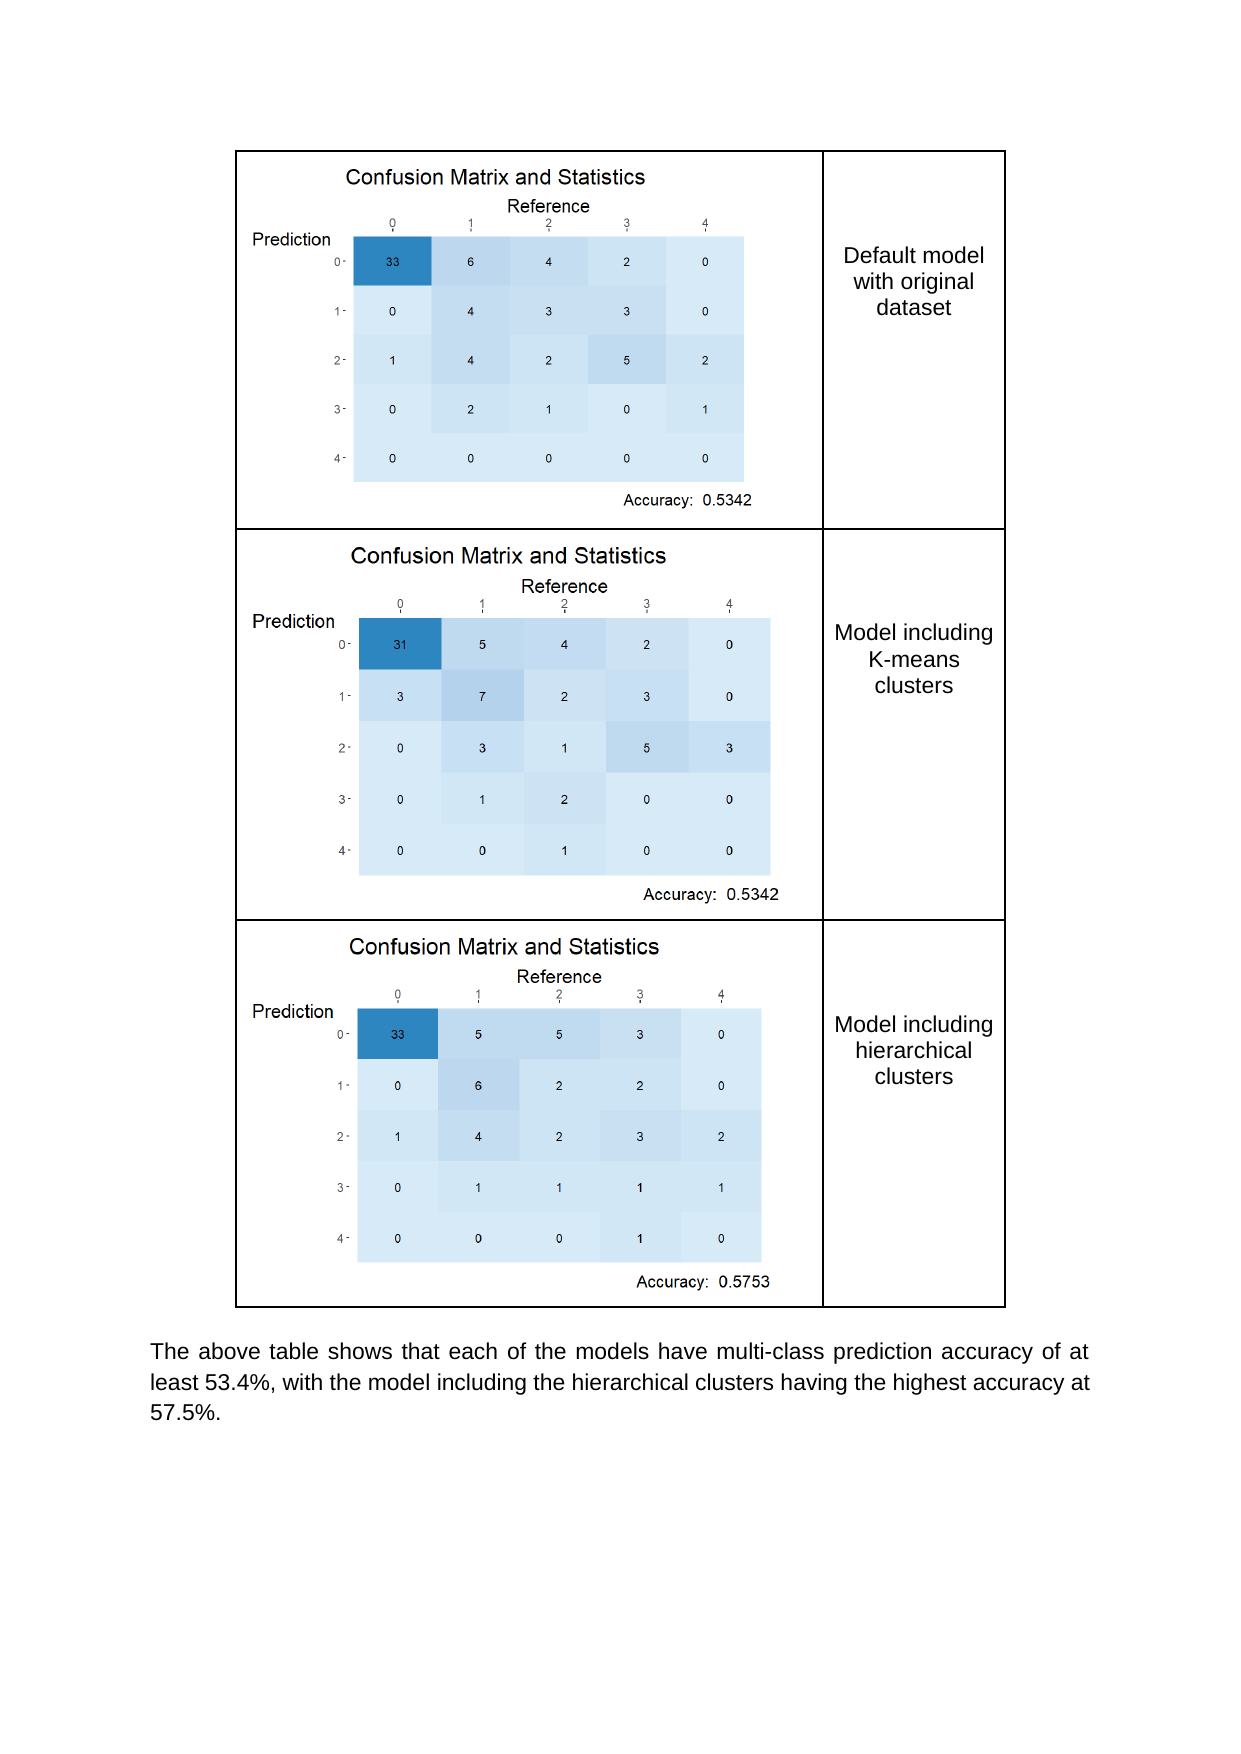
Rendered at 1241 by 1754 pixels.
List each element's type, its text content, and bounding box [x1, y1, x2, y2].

picture [246, 931, 775, 1296]
table_cell Model including hierarchical clusters [824, 921, 1004, 1306]
table_cell [237, 530, 822, 919]
picture [246, 162, 758, 514]
table_cell Model including K-means clusters [824, 530, 1004, 919]
table_header Default model with original dataset [824, 152, 1004, 528]
table_header [237, 152, 822, 528]
text The above table shows that each of the models have multi-class prediction accuracy of at least 53.4%, with the model including the hierarchical clusters having the highest accuracy at 57.5%. [150, 1338, 1090, 1425]
picture [246, 540, 785, 909]
table_cell [237, 921, 822, 1306]
